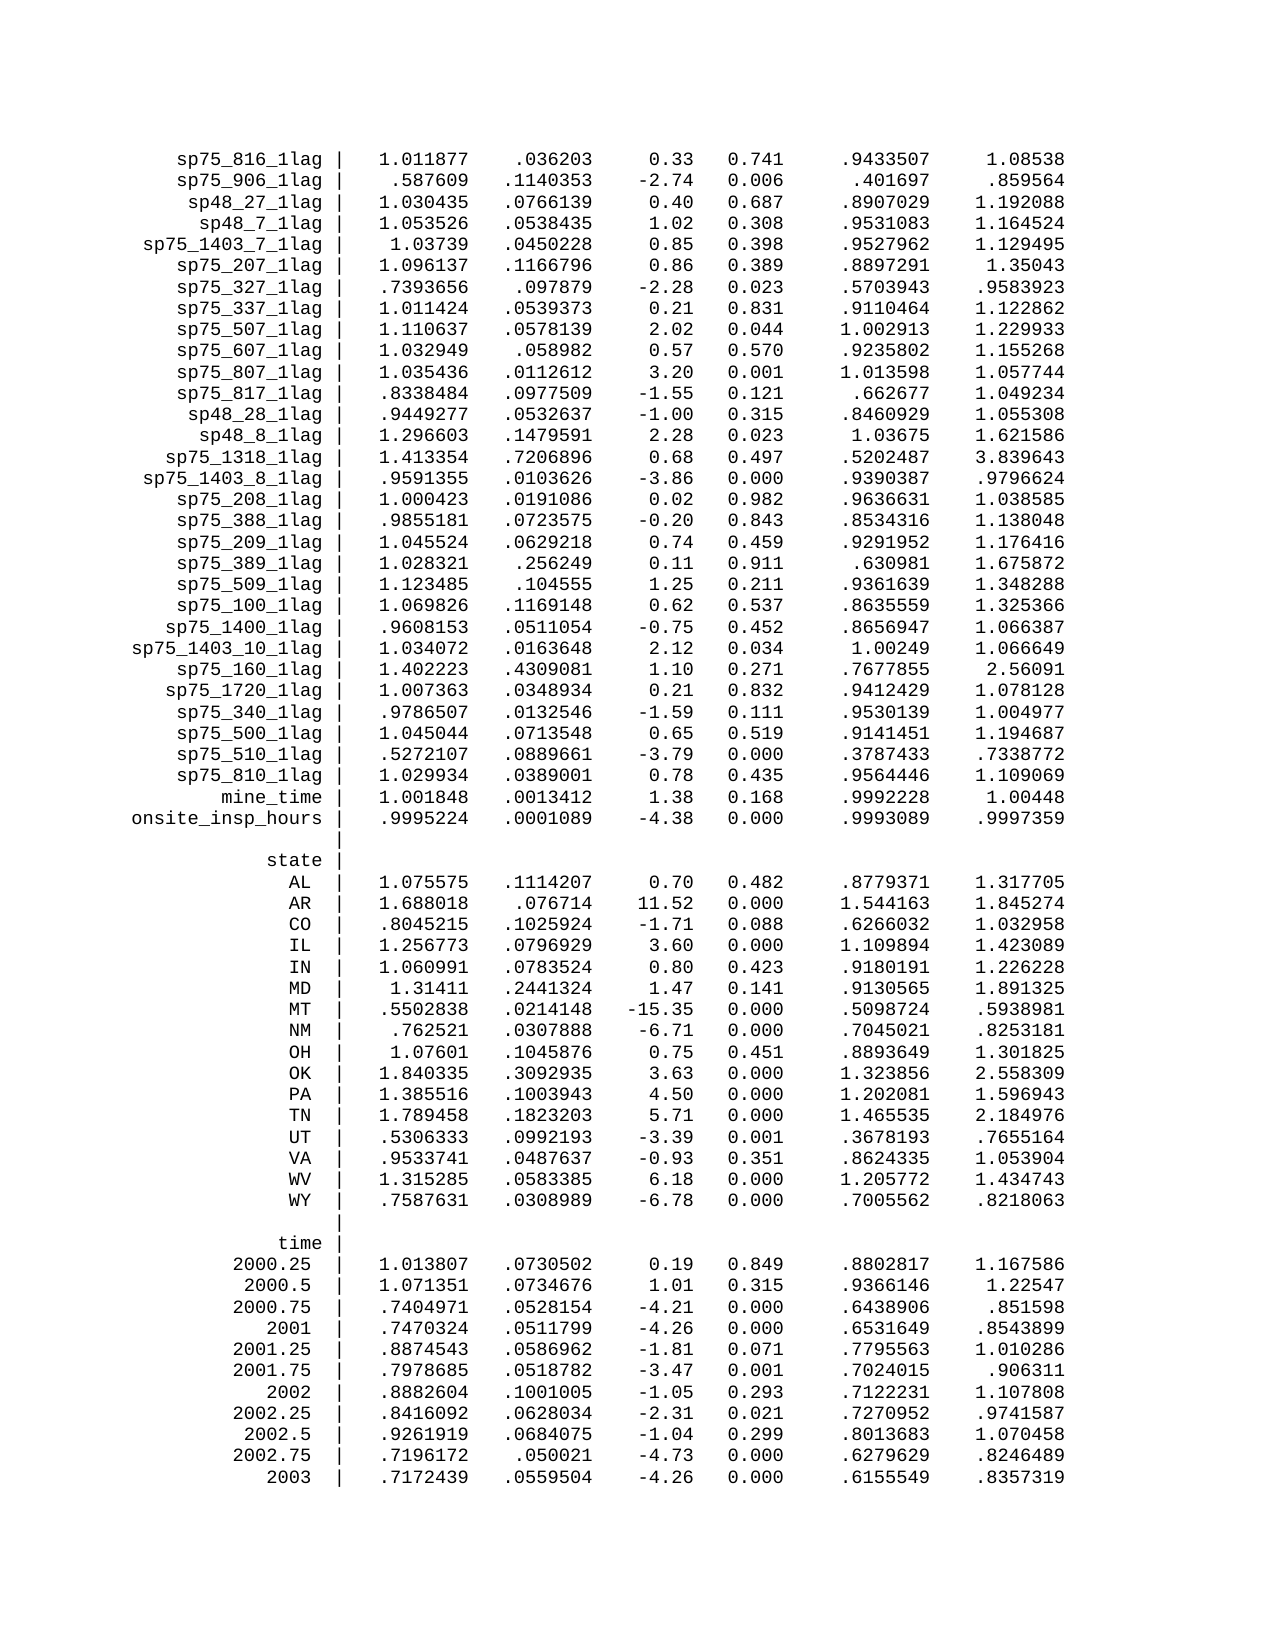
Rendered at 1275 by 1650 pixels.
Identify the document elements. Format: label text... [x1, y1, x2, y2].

text 2002.25 | .8416092 .0628034 -2.31 0.021 .7270952 .9741587 [131, 1404, 1162, 1425]
text sp48_7_1lag | 1.053526 .0538435 1.02 0.308 .9531083 1.164524 [131, 214, 1162, 235]
text OK | 1.840335 .3092935 3.63 0.000 1.323856 2.558309 [131, 1064, 1162, 1085]
text UT | .5306333 .0992193 -3.39 0.001 .3678193 .7655164 [131, 1127, 1162, 1149]
text sp75_500_1lag | 1.045044 .0713548 0.65 0.519 .9141451 1.194687 [131, 724, 1162, 745]
text MT | .5502838 .0214148 -15.35 0.000 .5098724 .5938981 [131, 1000, 1162, 1021]
text sp75_509_1lag | 1.123485 .104555 1.25 0.211 .9361639 1.348288 [131, 575, 1162, 596]
text PA | 1.385516 .1003943 4.50 0.000 1.202081 1.596943 [131, 1085, 1162, 1106]
text sp75_1403_8_1lag | .9591355 .0103626 -3.86 0.000 .9390387 .9796624 [131, 469, 1162, 490]
text sp75_807_1lag | 1.035436 .0112612 3.20 0.001 1.013598 1.057744 [131, 362, 1162, 384]
text sp75_510_1lag | .5272107 .0889661 -3.79 0.000 .3787433 .7338772 [131, 745, 1162, 766]
text sp75_817_1lag | .8338484 .0977509 -1.55 0.121 .662677 1.049234 [131, 384, 1162, 405]
text sp75_1403_7_1lag | 1.03739 .0450228 0.85 0.398 .9527962 1.129495 [131, 235, 1162, 256]
text sp75_208_1lag | 1.000423 .0191086 0.02 0.982 .9636631 1.038585 [131, 490, 1162, 511]
text sp75_337_1lag | 1.011424 .0539373 0.21 0.831 .9110464 1.122862 [131, 299, 1162, 320]
text sp75_1318_1lag | 1.413354 .7206896 0.68 0.497 .5202487 3.839643 [131, 447, 1162, 469]
text AL | 1.075575 .1114207 0.70 0.482 .8779371 1.317705 [131, 872, 1162, 894]
text sp75_209_1lag | 1.045524 .0629218 0.74 0.459 .9291952 1.176416 [131, 532, 1162, 554]
text 2002.5 | .9261919 .0684075 -1.04 0.299 .8013683 1.070458 [131, 1425, 1162, 1446]
text 2001.25 | .8874543 .0586962 -1.81 0.071 .7795563 1.010286 [131, 1340, 1162, 1361]
text MD | 1.31411 .2441324 1.47 0.141 .9130565 1.891325 [131, 979, 1162, 1000]
text VA | .9533741 .0487637 -0.93 0.351 .8624335 1.053904 [131, 1149, 1162, 1170]
text sp75_1400_1lag | .9608153 .0511054 -0.75 0.452 .8656947 1.066387 [131, 617, 1162, 639]
text mine_time | 1.001848 .0013412 1.38 0.168 .9992228 1.00448 [131, 787, 1162, 809]
text 2000.5 | 1.071351 .0734676 1.01 0.315 .9366146 1.22547 [131, 1276, 1162, 1297]
text 2000.75 | .7404971 .0528154 -4.21 0.000 .6438906 .851598 [131, 1297, 1162, 1319]
text state | [131, 851, 1162, 872]
text time | [131, 1234, 1162, 1255]
text 2001 | .7470324 .0511799 -4.26 0.000 .6531649 .8543899 [131, 1319, 1162, 1340]
text sp75_607_1lag | 1.032949 .058982 0.57 0.570 .9235802 1.155268 [131, 341, 1162, 362]
text 2002.75 | .7196172 .050021 -4.73 0.000 .6279629 .8246489 [131, 1446, 1162, 1467]
text sp75_207_1lag | 1.096137 .1166796 0.86 0.389 .8897291 1.35043 [131, 256, 1162, 277]
text sp75_1720_1lag | 1.007363 .0348934 0.21 0.832 .9412429 1.078128 [131, 681, 1162, 702]
text sp75_906_1lag | .587609 .1140353 -2.74 0.006 .401697 .859564 [131, 171, 1162, 192]
text WY | .7587631 .0308989 -6.78 0.000 .7005562 .8218063 [131, 1191, 1162, 1212]
text NM | .762521 .0307888 -6.71 0.000 .7045021 .8253181 [131, 1021, 1162, 1042]
text sp75_327_1lag | .7393656 .097879 -2.28 0.023 .5703943 .9583923 [131, 277, 1162, 299]
text IL | 1.256773 .0796929 3.60 0.000 1.109894 1.423089 [131, 936, 1162, 957]
text sp75_160_1lag | 1.402223 .4309081 1.10 0.271 .7677855 2.56091 [131, 660, 1162, 681]
text onsite_insp_hours | .9995224 .0001089 -4.38 0.000 .9993089 .9997359 [131, 809, 1162, 830]
text sp75_816_1lag | 1.011877 .036203 0.33 0.741 .9433507 1.08538 [131, 150, 1162, 171]
text 2002 | .8882604 .1001005 -1.05 0.293 .7122231 1.107808 [131, 1382, 1162, 1404]
text 2003 | .7172439 .0559504 -4.26 0.000 .6155549 .8357319 [131, 1467, 1162, 1489]
text WV | 1.315285 .0583385 6.18 0.000 1.205772 1.434743 [131, 1170, 1162, 1191]
text sp75_810_1lag | 1.029934 .0389001 0.78 0.435 .9564446 1.109069 [131, 766, 1162, 787]
text sp75_340_1lag | .9786507 .0132546 -1.59 0.111 .9530139 1.004977 [131, 702, 1162, 724]
text 2001.75 | .7978685 .0518782 -3.47 0.001 .7024015 .906311 [131, 1361, 1162, 1382]
text sp75_389_1lag | 1.028321 .256249 0.11 0.911 .630981 1.675872 [131, 554, 1162, 575]
text | [131, 830, 1162, 851]
text OH | 1.07601 .1045876 0.75 0.451 .8893649 1.301825 [131, 1042, 1162, 1064]
text sp75_1403_10_1lag | 1.034072 .0163648 2.12 0.034 1.00249 1.066649 [131, 639, 1162, 660]
text sp75_100_1lag | 1.069826 .1169148 0.62 0.537 .8635559 1.325366 [131, 596, 1162, 617]
text sp75_507_1lag | 1.110637 .0578139 2.02 0.044 1.002913 1.229933 [131, 320, 1162, 341]
text CO | .8045215 .1025924 -1.71 0.088 .6266032 1.032958 [131, 915, 1162, 936]
text sp48_28_1lag | .9449277 .0532637 -1.00 0.315 .8460929 1.055308 [131, 405, 1162, 426]
text TN | 1.789458 .1823203 5.71 0.000 1.465535 2.184976 [131, 1106, 1162, 1127]
text sp48_8_1lag | 1.296603 .1479591 2.28 0.023 1.03675 1.621586 [131, 426, 1162, 447]
text IN | 1.060991 .0783524 0.80 0.423 .9180191 1.226228 [131, 957, 1162, 979]
text | [131, 1212, 1162, 1234]
text sp75_388_1lag | .9855181 .0723575 -0.20 0.843 .8534316 1.138048 [131, 511, 1162, 532]
text 2000.25 | 1.013807 .0730502 0.19 0.849 .8802817 1.167586 [131, 1255, 1162, 1276]
text AR | 1.688018 .076714 11.52 0.000 1.544163 1.845274 [131, 894, 1162, 915]
text sp48_27_1lag | 1.030435 .0766139 0.40 0.687 .8907029 1.192088 [131, 192, 1162, 214]
